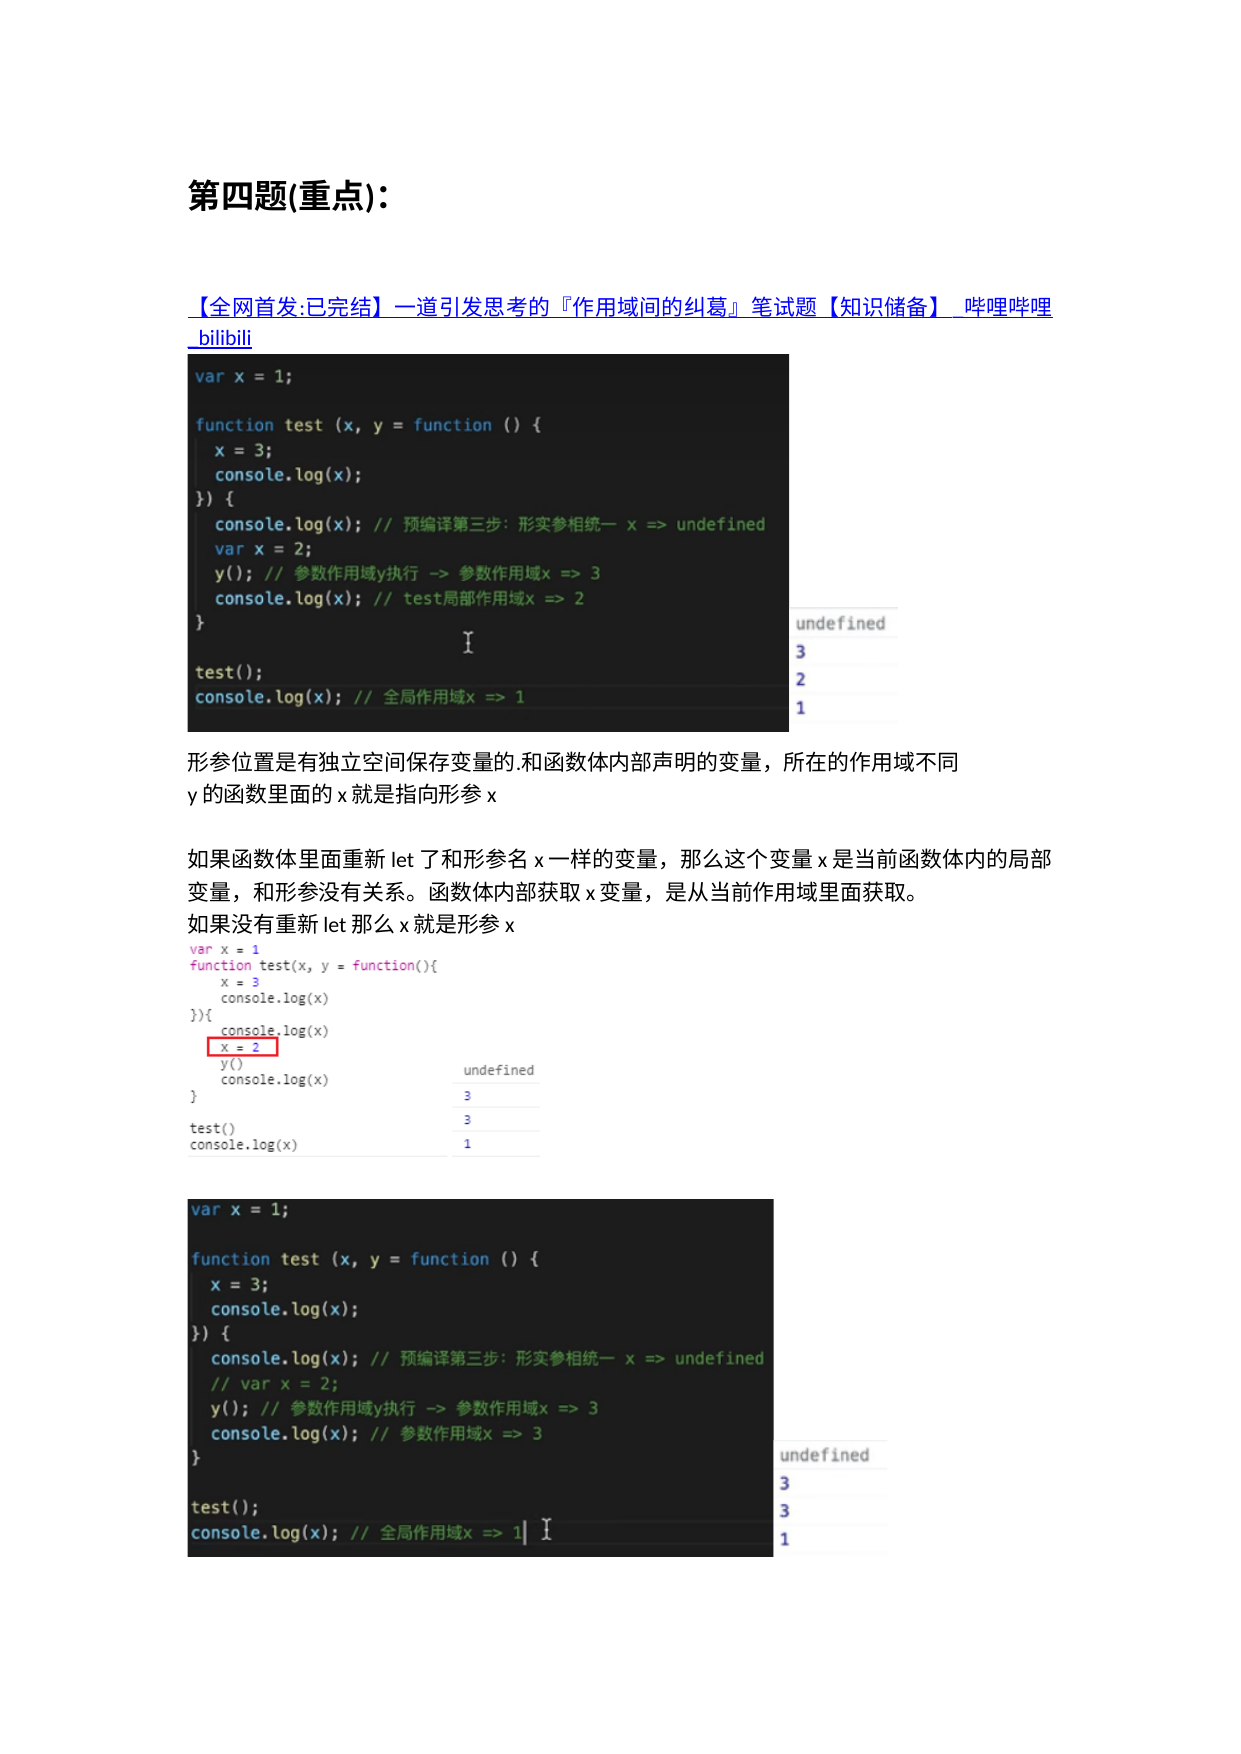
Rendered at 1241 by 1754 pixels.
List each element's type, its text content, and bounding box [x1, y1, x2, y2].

picture [187, 939, 448, 1157]
text 【全网首发:已完结】一道引发思考的『作用域间的纠葛』笔试题【知识储备】_哔哩哔哩_bilibili [187, 289, 1053, 317]
picture [187, 354, 898, 732]
text 如果没有重新let 那么x就是形参x [187, 907, 1053, 939]
subtitle 第四题(重点)： [187, 162, 1053, 227]
picture [452, 1060, 540, 1157]
text 形参位置是有独立空间保存变量的.和函数体内部声明的变量，所在的作用域不同 [187, 744, 1053, 777]
text y的函数里面的x就是指向形参x [187, 777, 1053, 809]
picture [187, 1199, 888, 1557]
text 如果函数体里面重新let 了和形参名x一样的变量，那么这个变量x是当前函数体内的局部变量，和形参没有关系。函数体内部获取x变量，是从当前作用域里面获取。 [187, 842, 1053, 907]
text 【全网首发:已完结】一道引发思考的『作用域间的纠葛』笔试题【知识储备】_哔哩哔哩_bilibili [187, 318, 1053, 354]
